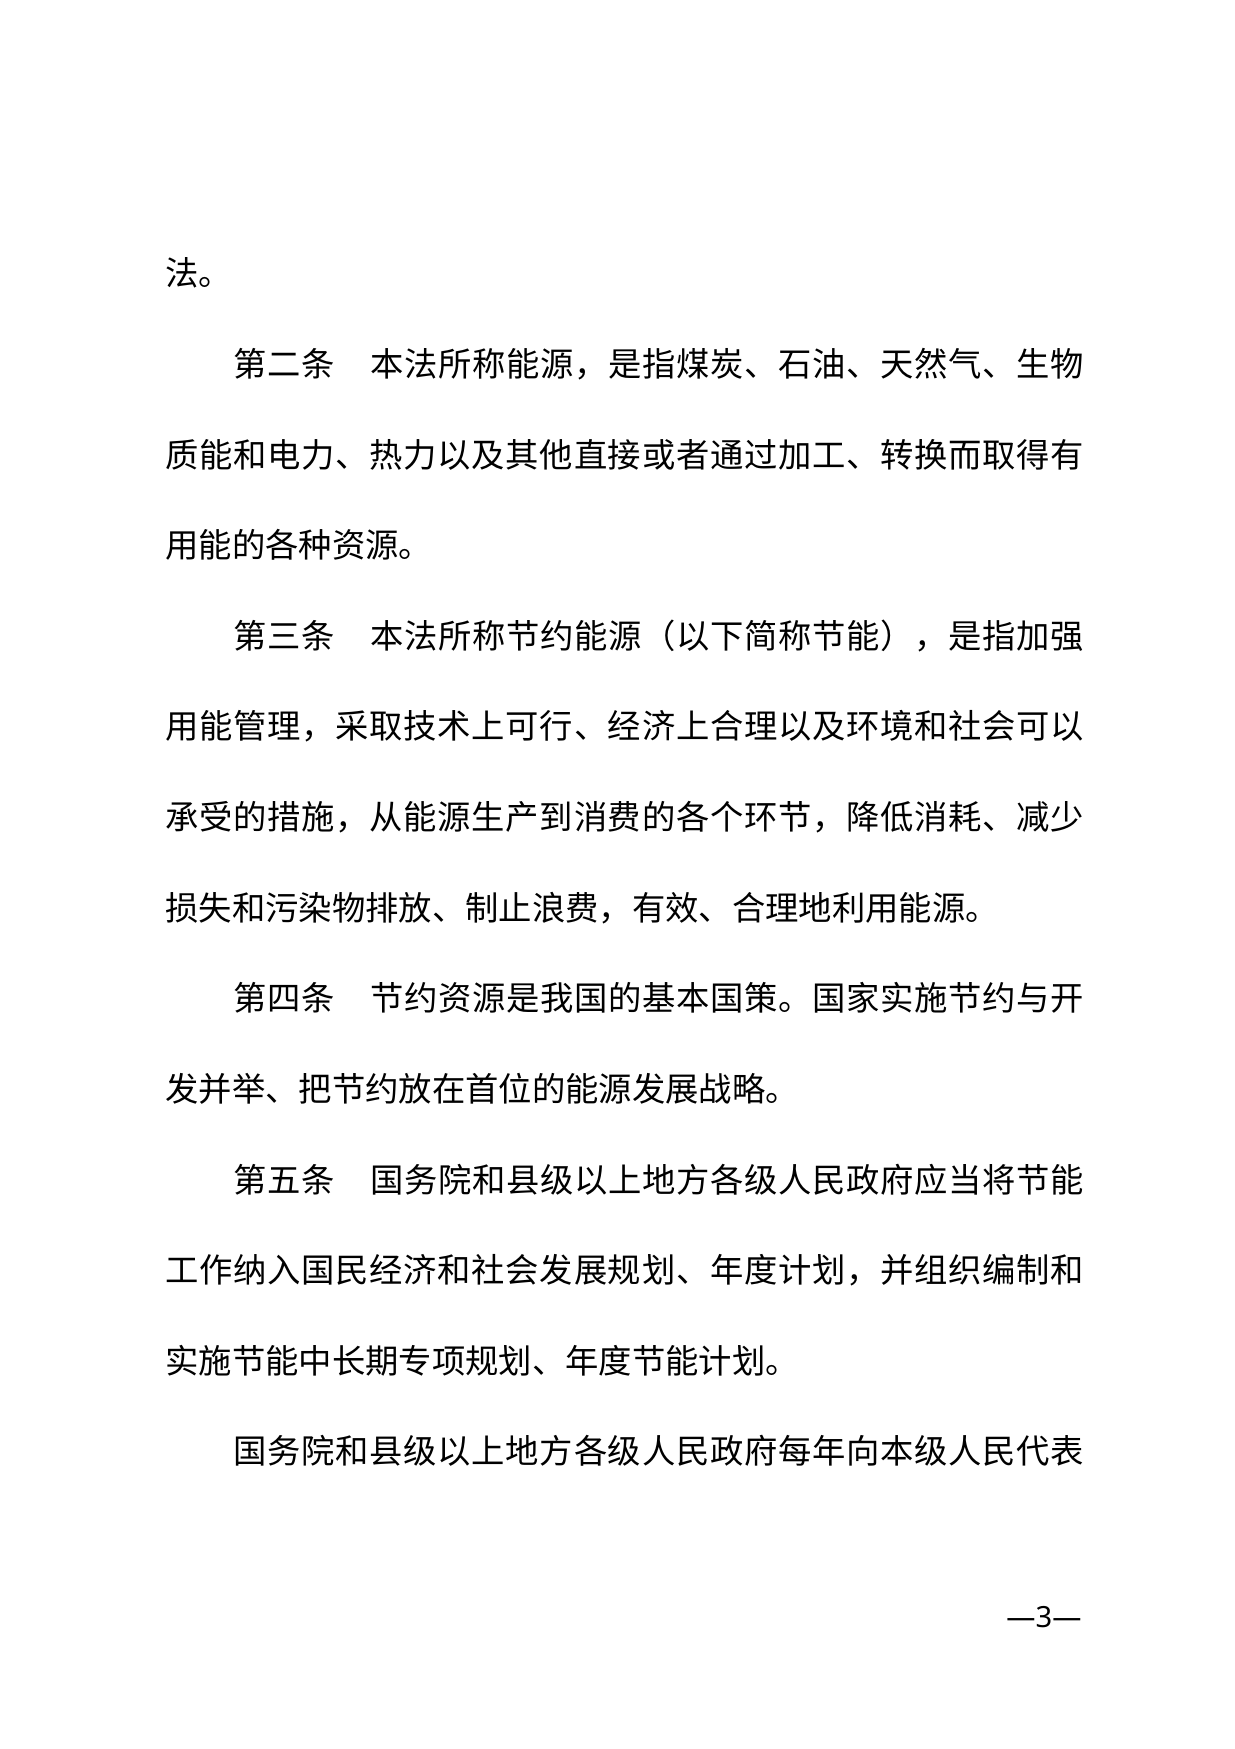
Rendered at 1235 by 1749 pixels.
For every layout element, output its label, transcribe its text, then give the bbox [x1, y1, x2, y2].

text 第四条 节约资源是我国的基本国策。国家实施节约与开发并举、把节约放在首位的能源发展战略。 [165, 951, 1087, 1132]
text 第三条 本法所称节约能源（以下简称节能），是指加强用能管理，采取技术上可行、经济上合理以及环境和社会可以承受的措施，从能源生产到消费的各个环节，降低消耗、减少损失和污染物排放、制止浪费，有效、合理地利用能源。 [165, 588, 1087, 951]
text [165, 226, 1087, 317]
text 第二条 本法所称能源，是指煤炭、石油、天然气、生物质能和电力、热力以及其他直接或者通过加工、转换而取得有用能的各种资源。 [165, 317, 1087, 588]
text 第五条 国务院和县级以上地方各级人民政府应当将节能工作纳入国民经济和社会发展规划、年度计划，并组织编制和实施节能中长期专项规划、年度节能计划。 [165, 1132, 1087, 1404]
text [165, 1404, 1087, 1495]
